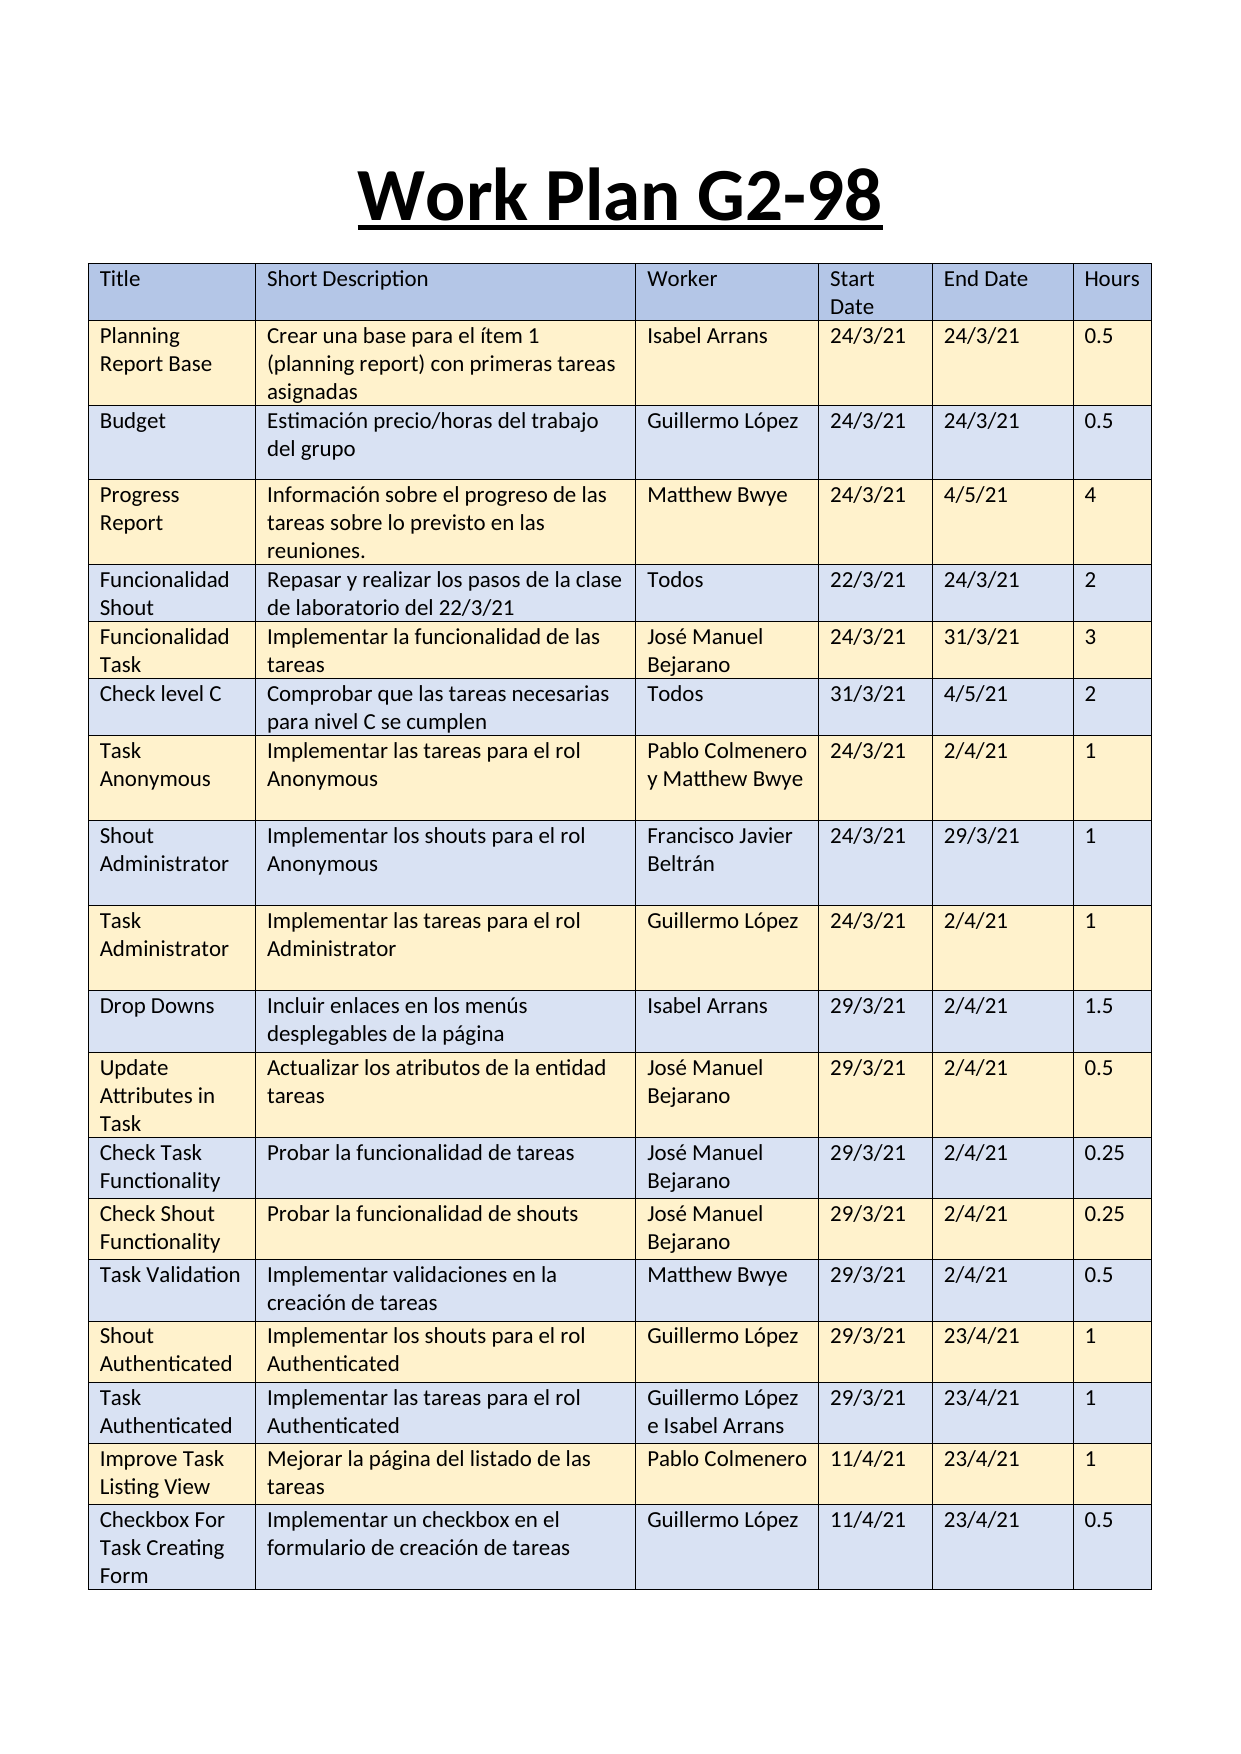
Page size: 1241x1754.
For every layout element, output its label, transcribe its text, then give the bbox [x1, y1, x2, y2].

table_cell Todos [636, 679, 818, 735]
table_cell 29/3/21 [819, 1053, 932, 1137]
table_cell Isabel Arrans [636, 321, 818, 405]
table_cell 24/3/21 [819, 736, 932, 820]
table_cell 1.5 [1074, 991, 1151, 1052]
table_cell 29/3/21 [819, 1383, 932, 1443]
table_cell Funcionalidad Shout [89, 565, 255, 621]
table_header Start Date [819, 264, 932, 320]
table_cell 24/3/21 [819, 321, 932, 405]
table_cell 4/5/21 [933, 480, 1073, 564]
table_cell 2/4/21 [933, 1053, 1073, 1137]
table_cell 24/3/21 [819, 480, 932, 564]
table_cell Shout Administrator [89, 821, 255, 905]
table_cell 4 [1074, 480, 1151, 564]
table_cell 2/4/21 [933, 736, 1073, 820]
table_header End Date [933, 264, 1073, 320]
table_cell 11/4/21 [819, 1505, 932, 1589]
table_cell Guillermo López [636, 406, 818, 479]
table_cell Implementar las tareas para el rol Administrator [256, 906, 635, 990]
table_cell Check Shout Functionality [89, 1199, 255, 1259]
table_cell 1 [1074, 906, 1151, 990]
table_cell 1 [1074, 1322, 1151, 1382]
table_cell Guillermo López [636, 1322, 818, 1382]
table_cell 29/3/21 [933, 821, 1073, 905]
table_cell Guillermo López e Isabel Arrans [636, 1383, 818, 1443]
table_cell José Manuel Bejarano [636, 1138, 818, 1198]
table_cell Información sobre el progreso de las tareas sobre lo previsto en las reuniones. [256, 480, 635, 564]
table_cell Crear una base para el ítem 1 (planning report) con primeras tareas asignadas [256, 321, 635, 405]
table_header Hours [1074, 264, 1151, 320]
table_cell 2 [1074, 679, 1151, 735]
table_cell Implementar validaciones en la creación de tareas [256, 1260, 635, 1321]
table_cell Actualizar los atributos de la entidad tareas [256, 1053, 635, 1137]
table_header Title [89, 264, 255, 320]
table_cell Task Anonymous [89, 736, 255, 820]
table_cell Pablo Colmenero [636, 1444, 818, 1504]
table_cell 29/3/21 [819, 1138, 932, 1198]
table_cell 2/4/21 [933, 1260, 1073, 1321]
table_cell Check Task Functionality [89, 1138, 255, 1198]
table_cell Task Authenticated [89, 1383, 255, 1443]
table_cell Planning Report Base [89, 321, 255, 405]
table_cell Check level C [89, 679, 255, 735]
text Work Plan G2-98 [177, 148, 1063, 239]
table_cell Budget [89, 406, 255, 479]
table_cell Estimación precio/horas del trabajo del grupo [256, 406, 635, 479]
table_cell Mejorar la página del listado de las tareas [256, 1444, 635, 1504]
table_cell 0.5 [1074, 1053, 1151, 1137]
table_cell 1 [1074, 821, 1151, 905]
table_cell Progress Report [89, 480, 255, 564]
table_cell Implementar los shouts para el rol Anonymous [256, 821, 635, 905]
table_cell Probar la funcionalidad de tareas [256, 1138, 635, 1198]
table_cell Todos [636, 565, 818, 621]
table_cell 31/3/21 [819, 679, 932, 735]
table_cell 29/3/21 [819, 991, 932, 1052]
table_cell 22/3/21 [819, 565, 932, 621]
table_cell 23/4/21 [933, 1444, 1073, 1504]
table_cell José Manuel Bejarano [636, 1199, 818, 1259]
table_cell Guillermo López [636, 1505, 818, 1589]
table_cell 24/3/21 [933, 565, 1073, 621]
table_cell Shout Authenticated [89, 1322, 255, 1382]
table_header Worker [636, 264, 818, 320]
table_cell 24/3/21 [819, 406, 932, 479]
table_cell 2/4/21 [933, 991, 1073, 1052]
table_cell Implementar los shouts para el rol Authenticated [256, 1322, 635, 1382]
table_cell 0.5 [1074, 1505, 1151, 1589]
table_cell Comprobar que las tareas necesarias para nivel C se cumplen [256, 679, 635, 735]
table_cell 24/3/21 [819, 622, 932, 678]
table_cell Isabel Arrans [636, 991, 818, 1052]
table_cell Incluir enlaces en los menús desplegables de la página [256, 991, 635, 1052]
table_cell Task Administrator [89, 906, 255, 990]
table_cell 0.5 [1074, 406, 1151, 479]
table_header Short Description [256, 264, 635, 320]
table_cell 2 [1074, 565, 1151, 621]
table_cell 1 [1074, 736, 1151, 820]
table_cell Matthew Bwye [636, 480, 818, 564]
table_cell 24/3/21 [933, 406, 1073, 479]
table_cell 11/4/21 [819, 1444, 932, 1504]
table_cell Francisco Javier Beltrán [636, 821, 818, 905]
table_cell Drop Downs [89, 991, 255, 1052]
table_cell 31/3/21 [933, 622, 1073, 678]
table_cell Repasar y realizar los pasos de la clase de laboratorio del 22/3/21 [256, 565, 635, 621]
table_cell 0.5 [1074, 321, 1151, 405]
table_cell Checkbox For Task Creating Form [89, 1505, 255, 1589]
table_cell 23/4/21 [933, 1383, 1073, 1443]
table_cell 24/3/21 [819, 906, 932, 990]
table_cell Pablo Colmenero y Matthew Bwye [636, 736, 818, 820]
table_cell Guillermo López [636, 906, 818, 990]
table_cell 24/3/21 [933, 321, 1073, 405]
table_cell 2/4/21 [933, 1199, 1073, 1259]
table_cell Update Attributes in Task [89, 1053, 255, 1137]
table_cell Implementar la funcionalidad de las tareas [256, 622, 635, 678]
table_cell Matthew Bwye [636, 1260, 818, 1321]
table_cell 1 [1074, 1444, 1151, 1504]
table_cell 23/4/21 [933, 1505, 1073, 1589]
table_cell 29/3/21 [819, 1260, 932, 1321]
table_cell 23/4/21 [933, 1322, 1073, 1382]
table_cell José Manuel Bejarano [636, 1053, 818, 1137]
table_cell 1 [1074, 1383, 1151, 1443]
table_cell Probar la funcionalidad de shouts [256, 1199, 635, 1259]
table_cell 29/3/21 [819, 1199, 932, 1259]
table_cell Funcionalidad Task [89, 622, 255, 678]
table_cell 0.25 [1074, 1138, 1151, 1198]
table_cell 4/5/21 [933, 679, 1073, 735]
table_cell 2/4/21 [933, 1138, 1073, 1198]
table_cell José Manuel Bejarano [636, 622, 818, 678]
table_cell 24/3/21 [819, 821, 932, 905]
table_cell 0.5 [1074, 1260, 1151, 1321]
table_cell 29/3/21 [819, 1322, 932, 1382]
table_cell 3 [1074, 622, 1151, 678]
table_cell Improve Task Listing View [89, 1444, 255, 1504]
table_cell Implementar un checkbox en el formulario de creación de tareas [256, 1505, 635, 1589]
table_cell 0.25 [1074, 1199, 1151, 1259]
table_cell Implementar las tareas para el rol Anonymous [256, 736, 635, 820]
table_cell Implementar las tareas para el rol Authenticated [256, 1383, 635, 1443]
table_cell Task Validation [89, 1260, 255, 1321]
table_cell 2/4/21 [933, 906, 1073, 990]
